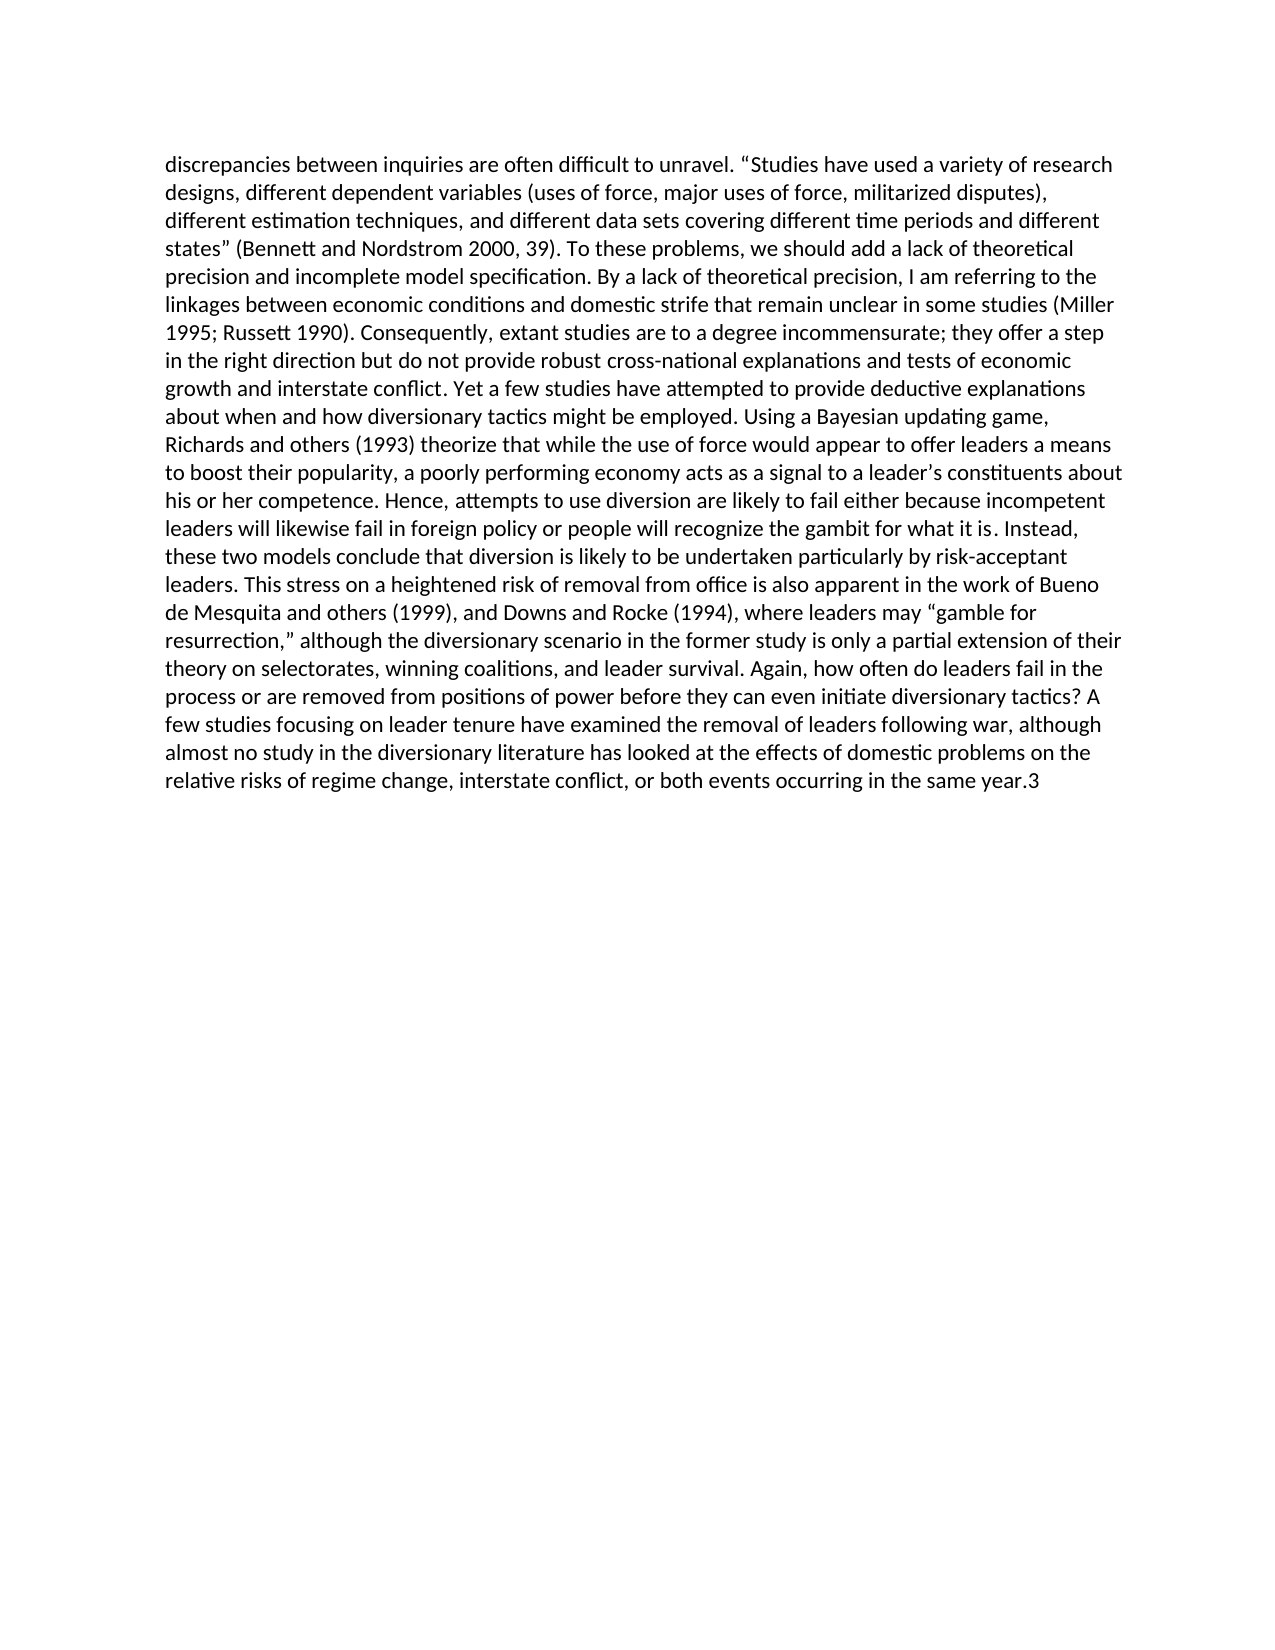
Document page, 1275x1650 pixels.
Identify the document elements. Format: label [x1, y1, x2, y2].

text [165, 150, 1125, 794]
